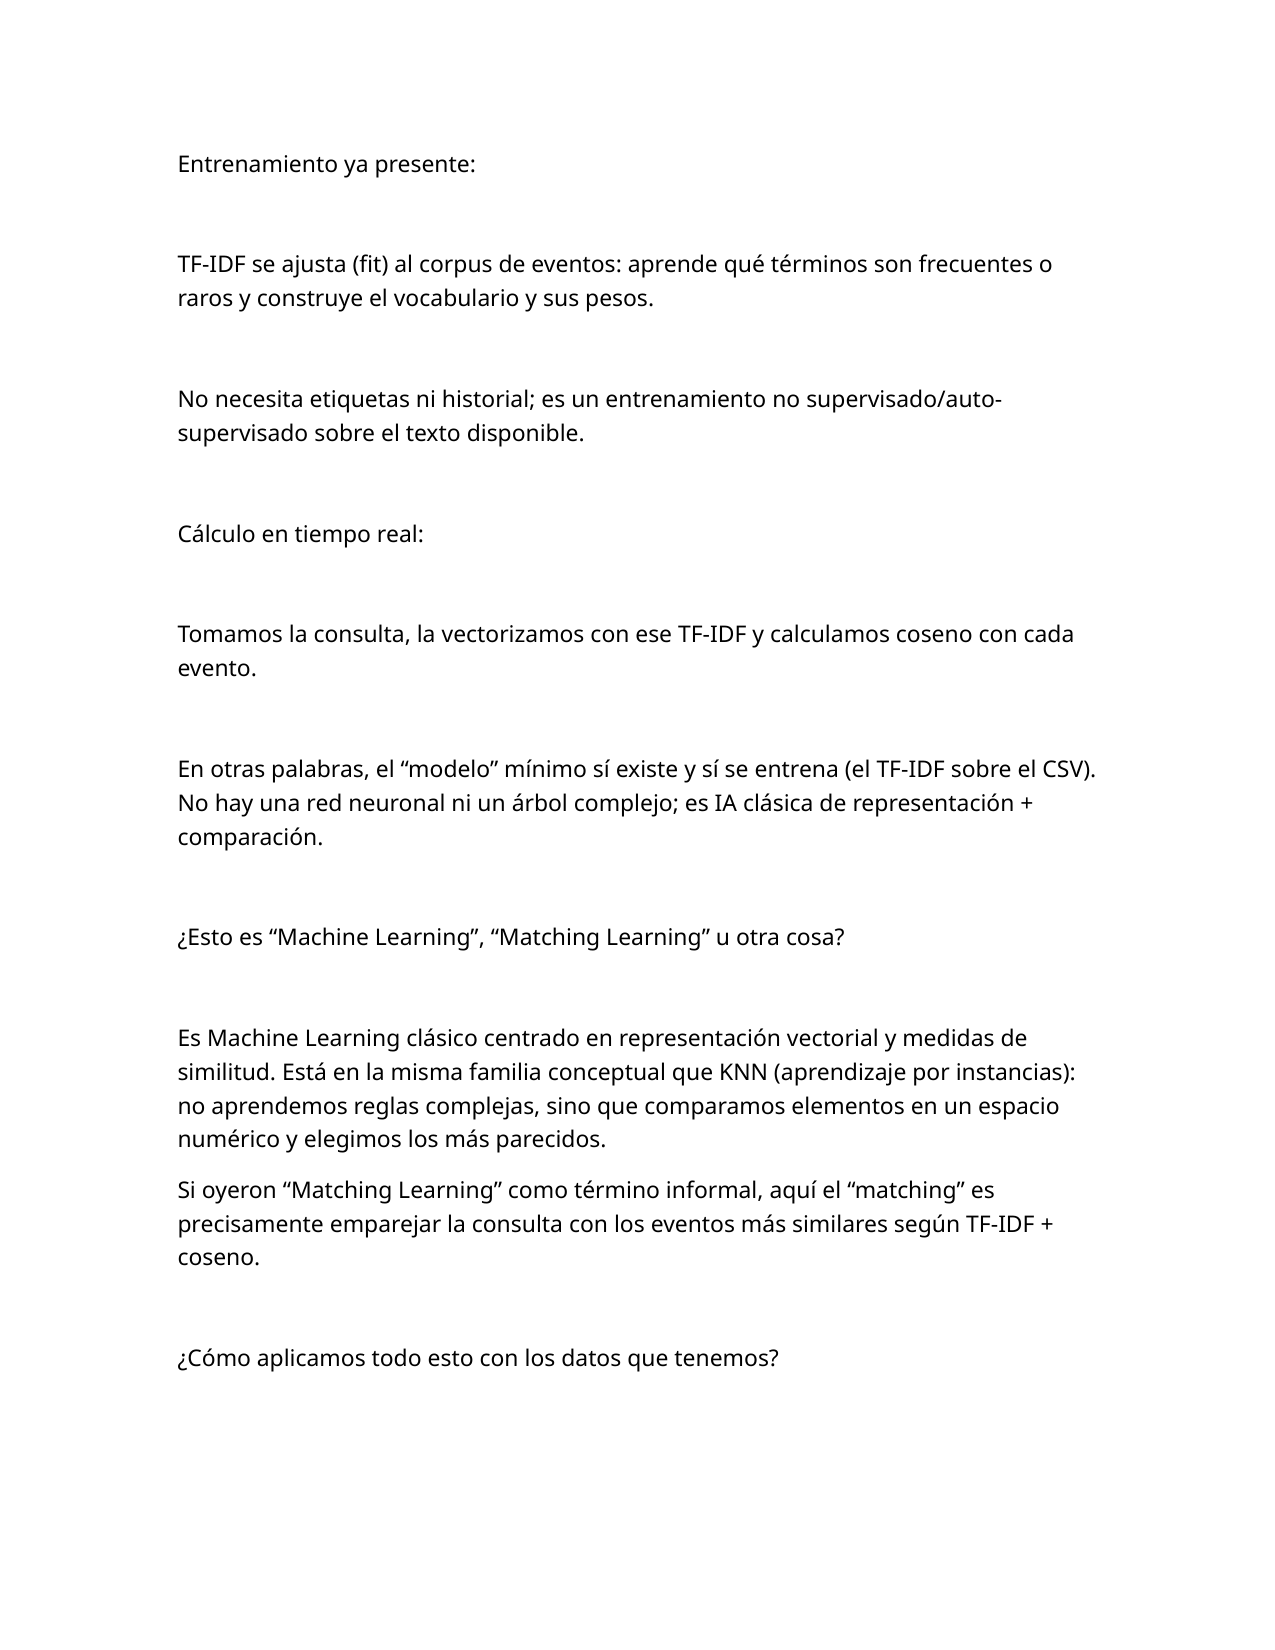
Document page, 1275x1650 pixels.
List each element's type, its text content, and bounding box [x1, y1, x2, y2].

text En otras palabras, el “modelo” mínimo sí existe y sí se entrena (el TF-IDF sobre el CSV). No hay una red neuronal ni un árbol complejo; es IA clásica de representación + comparación. [177, 753, 1098, 852]
text ¿Esto es “Machine Learning”, “Matching Learning” u otra cosa? [177, 921, 1098, 953]
text Si oyeron “Matching Learning” como término informal, aquí el “matching” es precisamente emparejar la consulta con los eventos más similares según TF-IDF + coseno. [177, 1174, 1098, 1273]
text Tomamos la consulta, la vectorizamos con ese TF-IDF y calculamos coseno con cada evento. [177, 618, 1098, 683]
text TF-IDF se ajusta (fit) al corpus de eventos: aprende qué términos son frecuentes o raros y construye el vocabulario y sus pesos. [177, 248, 1098, 313]
text Entrenamiento ya presente: [177, 148, 1098, 179]
text ¿Cómo aplicamos todo esto con los datos que tenemos? [177, 1342, 1098, 1373]
text No necesita etiquetas ni historial; es un entrenamiento no supervisado/auto-supervisado sobre el texto disponible. [177, 383, 1098, 448]
text Es Machine Learning clásico centrado en representación vectorial y medidas de similitud. Está en la misma familia conceptual que KNN (aprendizaje por instancias): no aprendemos reglas complejas, sino que comparamos elementos en un espacio numérico y elegimos los más parecidos. [177, 1022, 1098, 1155]
text Cálculo en tiempo real: [177, 518, 1098, 549]
